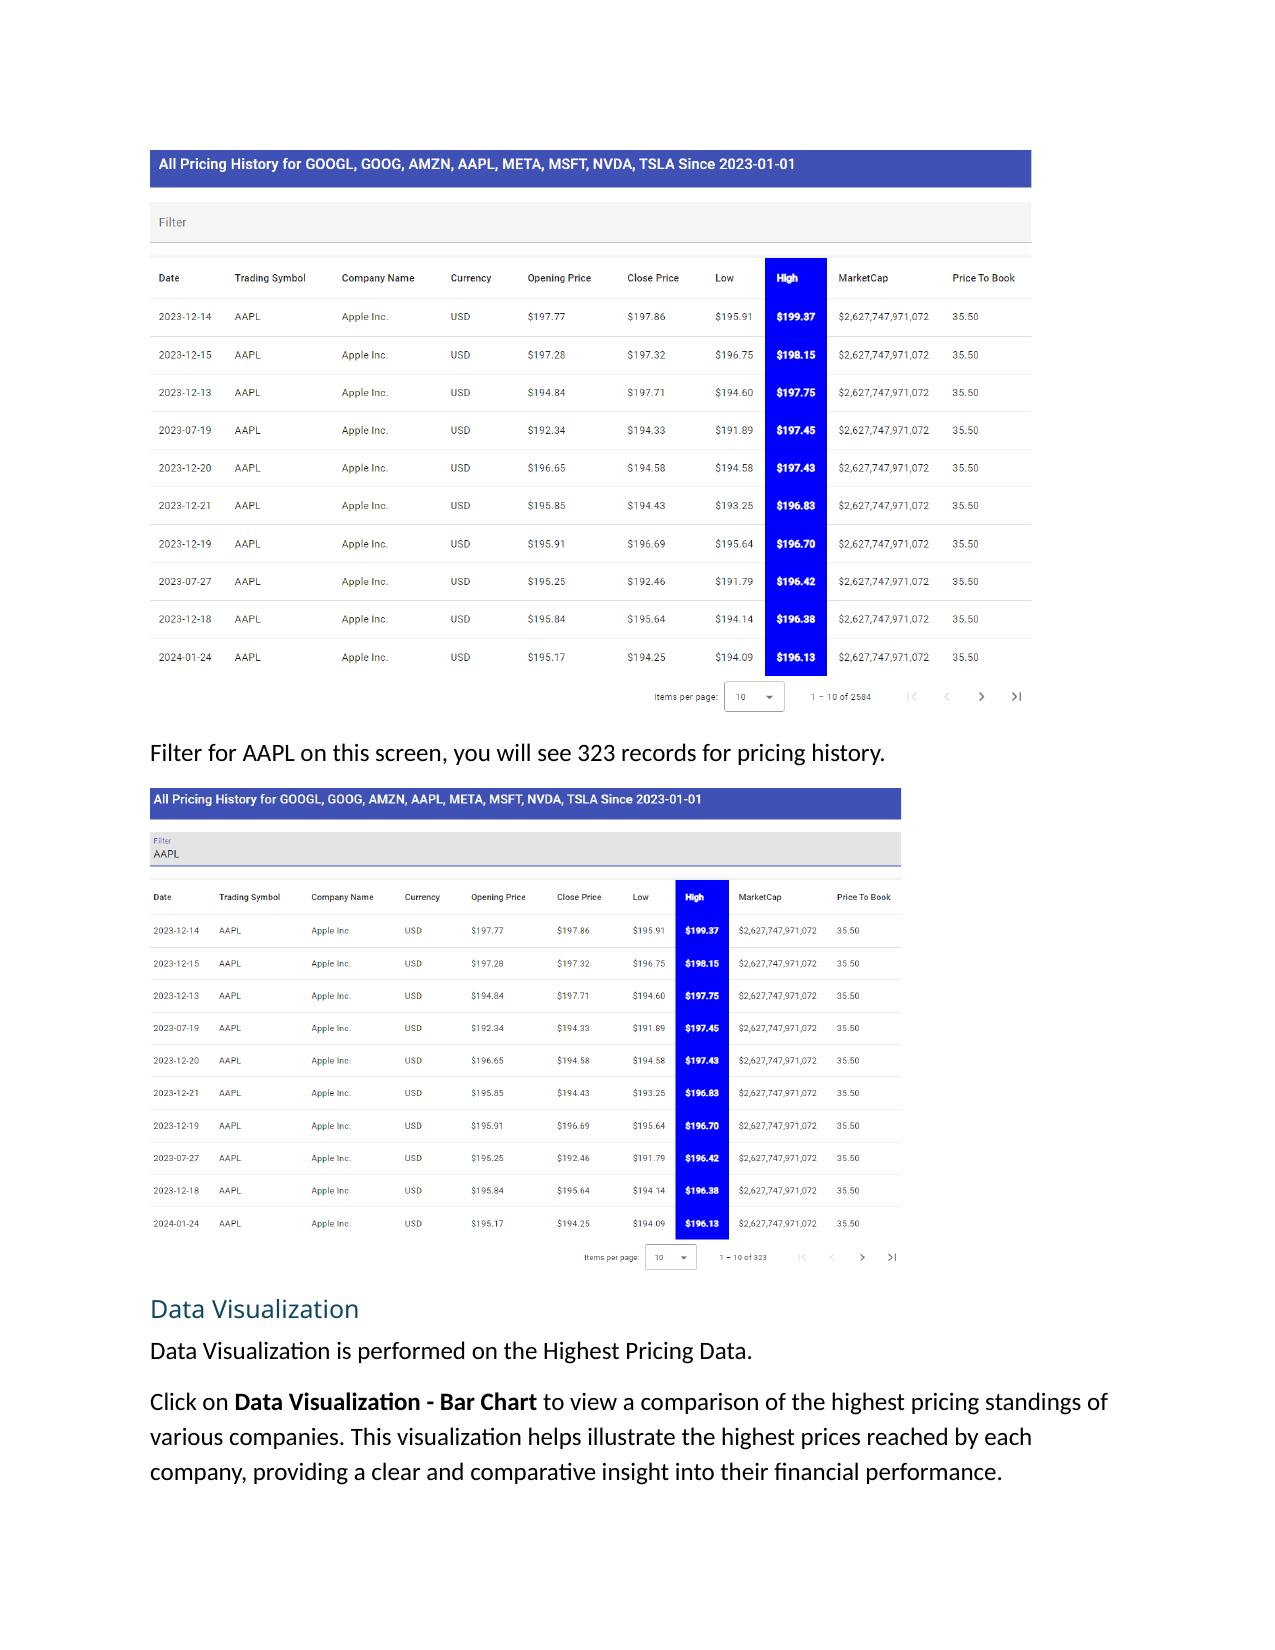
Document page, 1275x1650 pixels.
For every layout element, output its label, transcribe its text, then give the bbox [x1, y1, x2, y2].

text Click on Data Visualization - Bar Chart to view a comparison of the highest pricing standings of various companies. This visualization helps illustrate the highest prices reached by each company, providing a clear and comparative insight into their financial performance. [150, 1387, 1125, 1487]
text Filter for AAPL on this screen, you will see 323 records for pricing history. [150, 737, 1125, 768]
subtitle Data Visualization [150, 1292, 1125, 1326]
picture [150, 788, 902, 1270]
picture [150, 150, 1032, 716]
text Data Visualization is performed on the Highest Pricing Data. [150, 1335, 1125, 1365]
